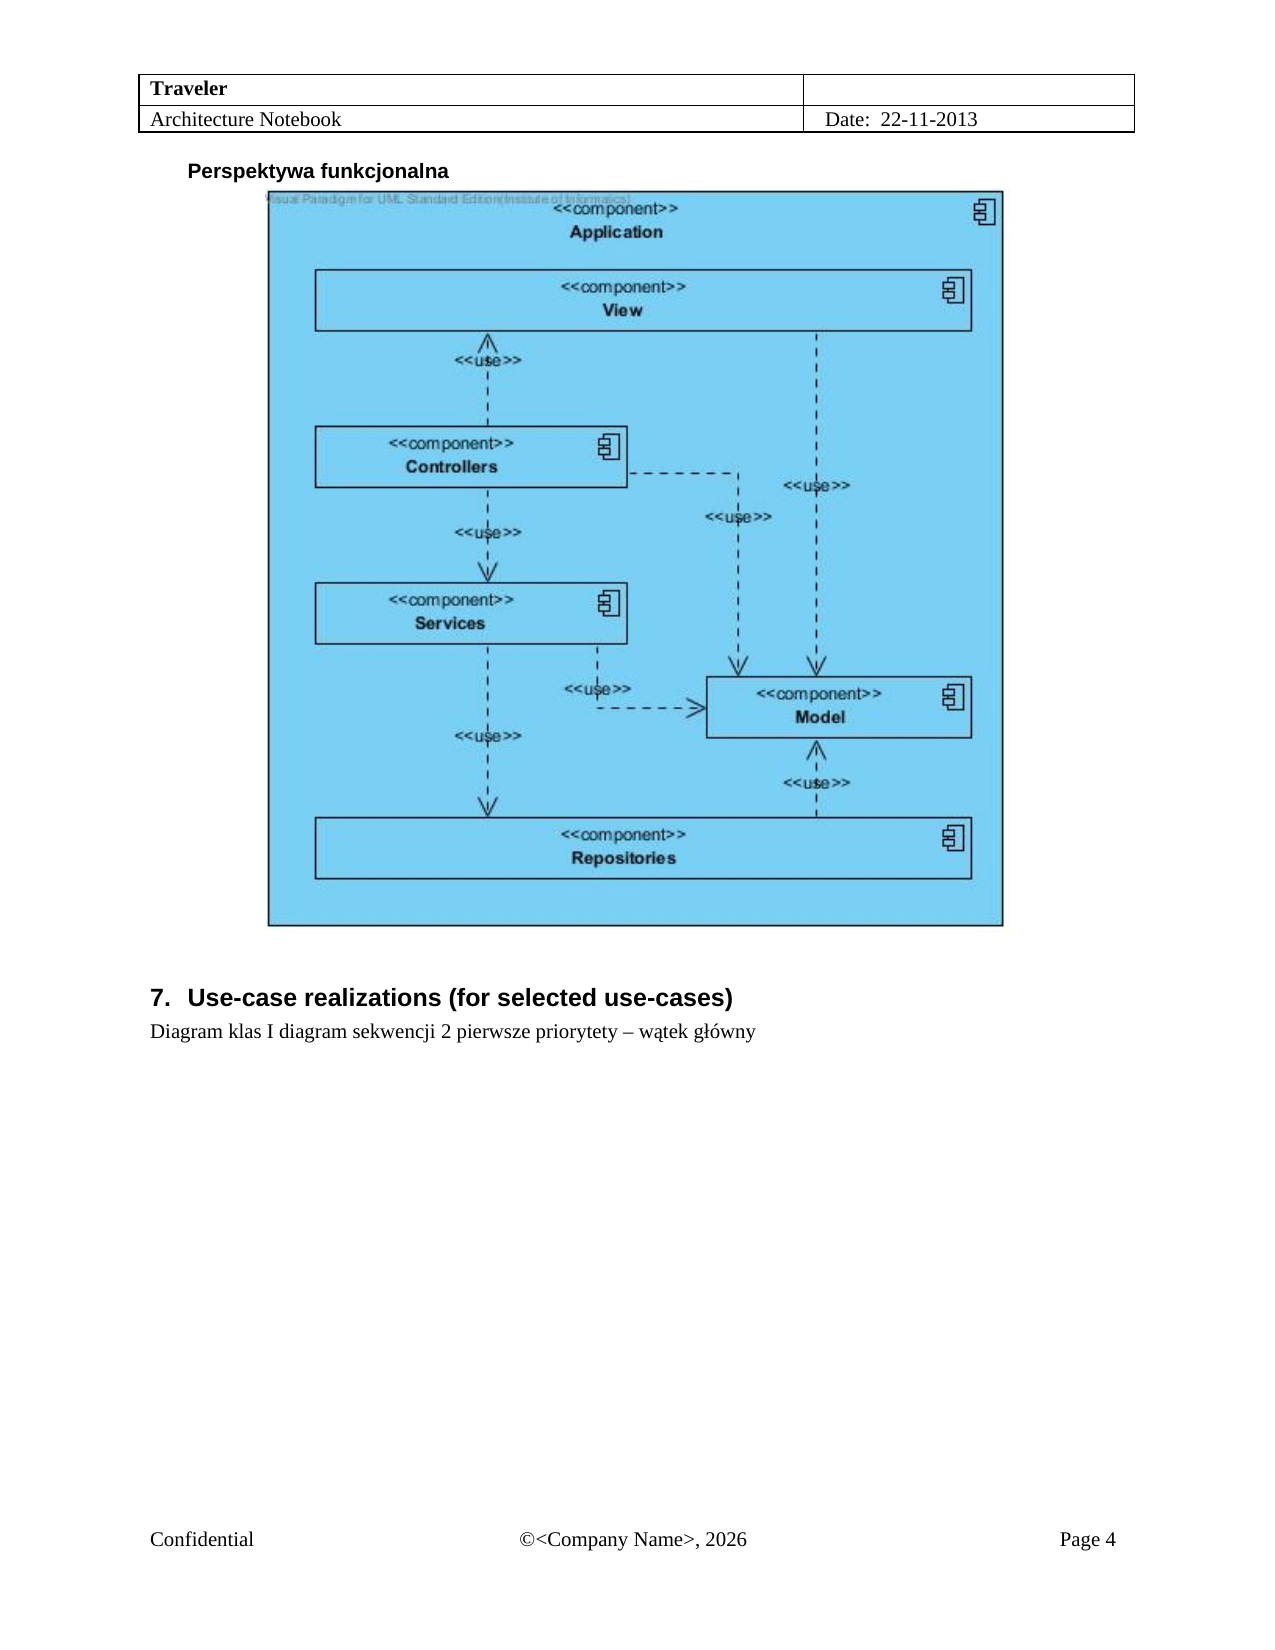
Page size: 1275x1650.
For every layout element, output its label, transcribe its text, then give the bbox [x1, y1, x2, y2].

text Diagram klas I diagram sekwencji 2 pierwsze priorytety – wątek główny [150, 1018, 1125, 1043]
subtitle Perspektywa funkcjonalna [150, 158, 1125, 183]
picture [265, 188, 1010, 933]
subtitle Use-case realizations (for selected use-cases) [150, 983, 1125, 1011]
